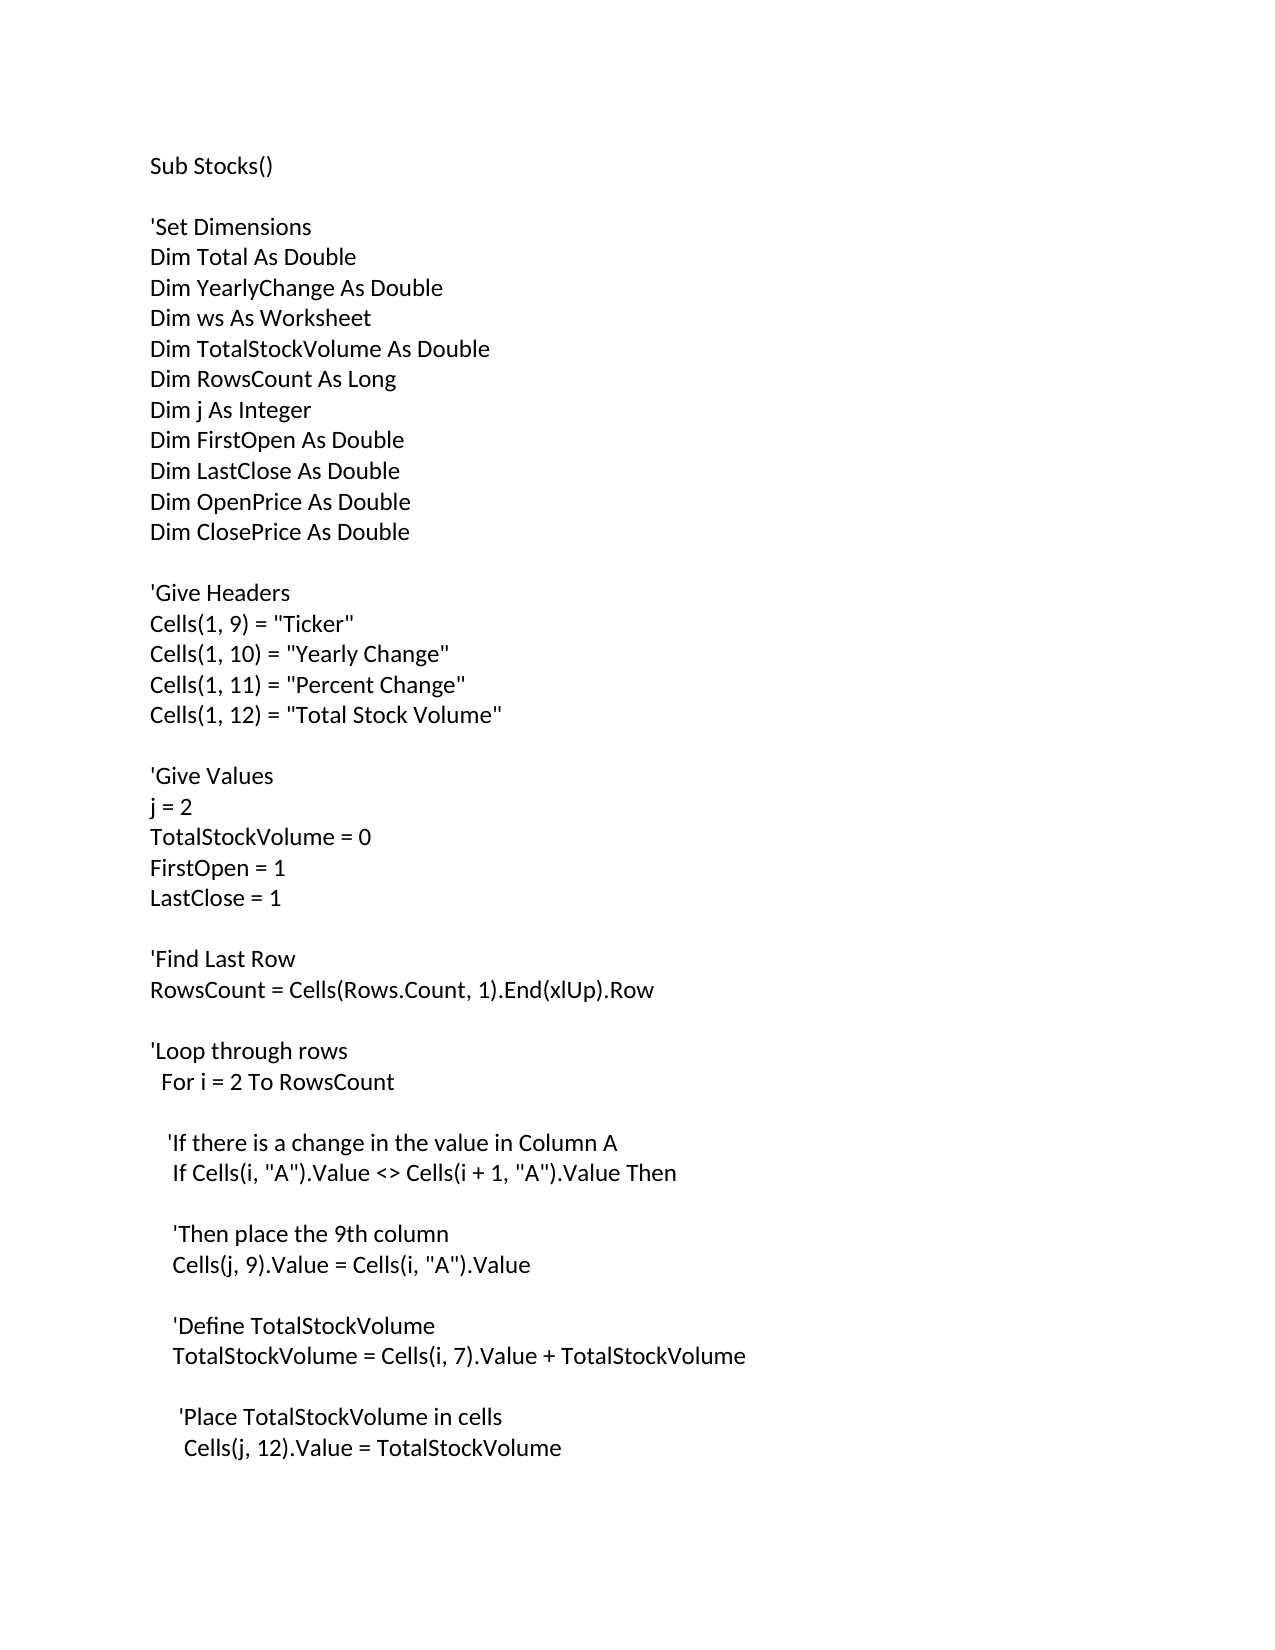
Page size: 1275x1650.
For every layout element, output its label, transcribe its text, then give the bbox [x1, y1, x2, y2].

text 'Define TotalStockVolume [150, 1310, 1125, 1340]
text 'Loop through rows [150, 1035, 1125, 1066]
text j = 2 [150, 791, 1125, 821]
text LastClose = 1 [150, 882, 1125, 913]
text Dim ClosePrice As Double [150, 516, 1125, 547]
text Dim j As Integer [150, 394, 1125, 425]
text RowsCount = Cells(Rows.Count, 1).End(xlUp).Row [150, 974, 1125, 1004]
text Cells(1, 10) = "Yearly Change" [150, 638, 1125, 669]
text Dim YearlyChange As Double [150, 272, 1125, 303]
text 'Give Headers [150, 577, 1125, 608]
text Cells(1, 9) = "Ticker" [150, 608, 1125, 638]
text Cells(1, 11) = "Percent Change" [150, 669, 1125, 699]
text 'Give Values [150, 760, 1125, 791]
text Dim ws As Worksheet [150, 303, 1125, 333]
text Dim Total As Double [150, 242, 1125, 272]
text Dim OpenPrice As Double [150, 486, 1125, 516]
text Cells(j, 9).Value = Cells(i, "A").Value [150, 1249, 1125, 1279]
text Dim TotalStockVolume As Double [150, 333, 1125, 364]
text 'Then place the 9th column [150, 1218, 1125, 1249]
text 'If there is a change in the value in Column A [150, 1127, 1125, 1157]
text If Cells(i, "A").Value <> Cells(i + 1, "A").Value Then [150, 1157, 1125, 1188]
text Dim LastClose As Double [150, 455, 1125, 486]
text Dim RowsCount As Long [150, 364, 1125, 394]
text 'Find Last Row [150, 943, 1125, 974]
text Dim FirstOpen As Double [150, 425, 1125, 455]
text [150, 1340, 1125, 1371]
text TotalStockVolume = 0 [150, 821, 1125, 852]
text 'Set Dimensions [150, 211, 1125, 242]
text Cells(j, 12).Value = TotalStockVolume [150, 1432, 1125, 1462]
text For i = 2 To RowsCount [150, 1066, 1125, 1096]
text FirstOpen = 1 [150, 852, 1125, 882]
text 'Place TotalStockVolume in cells [150, 1401, 1125, 1432]
text Cells(1, 12) = "Total Stock Volume" [150, 699, 1125, 730]
text Sub Stocks() [150, 150, 1125, 181]
